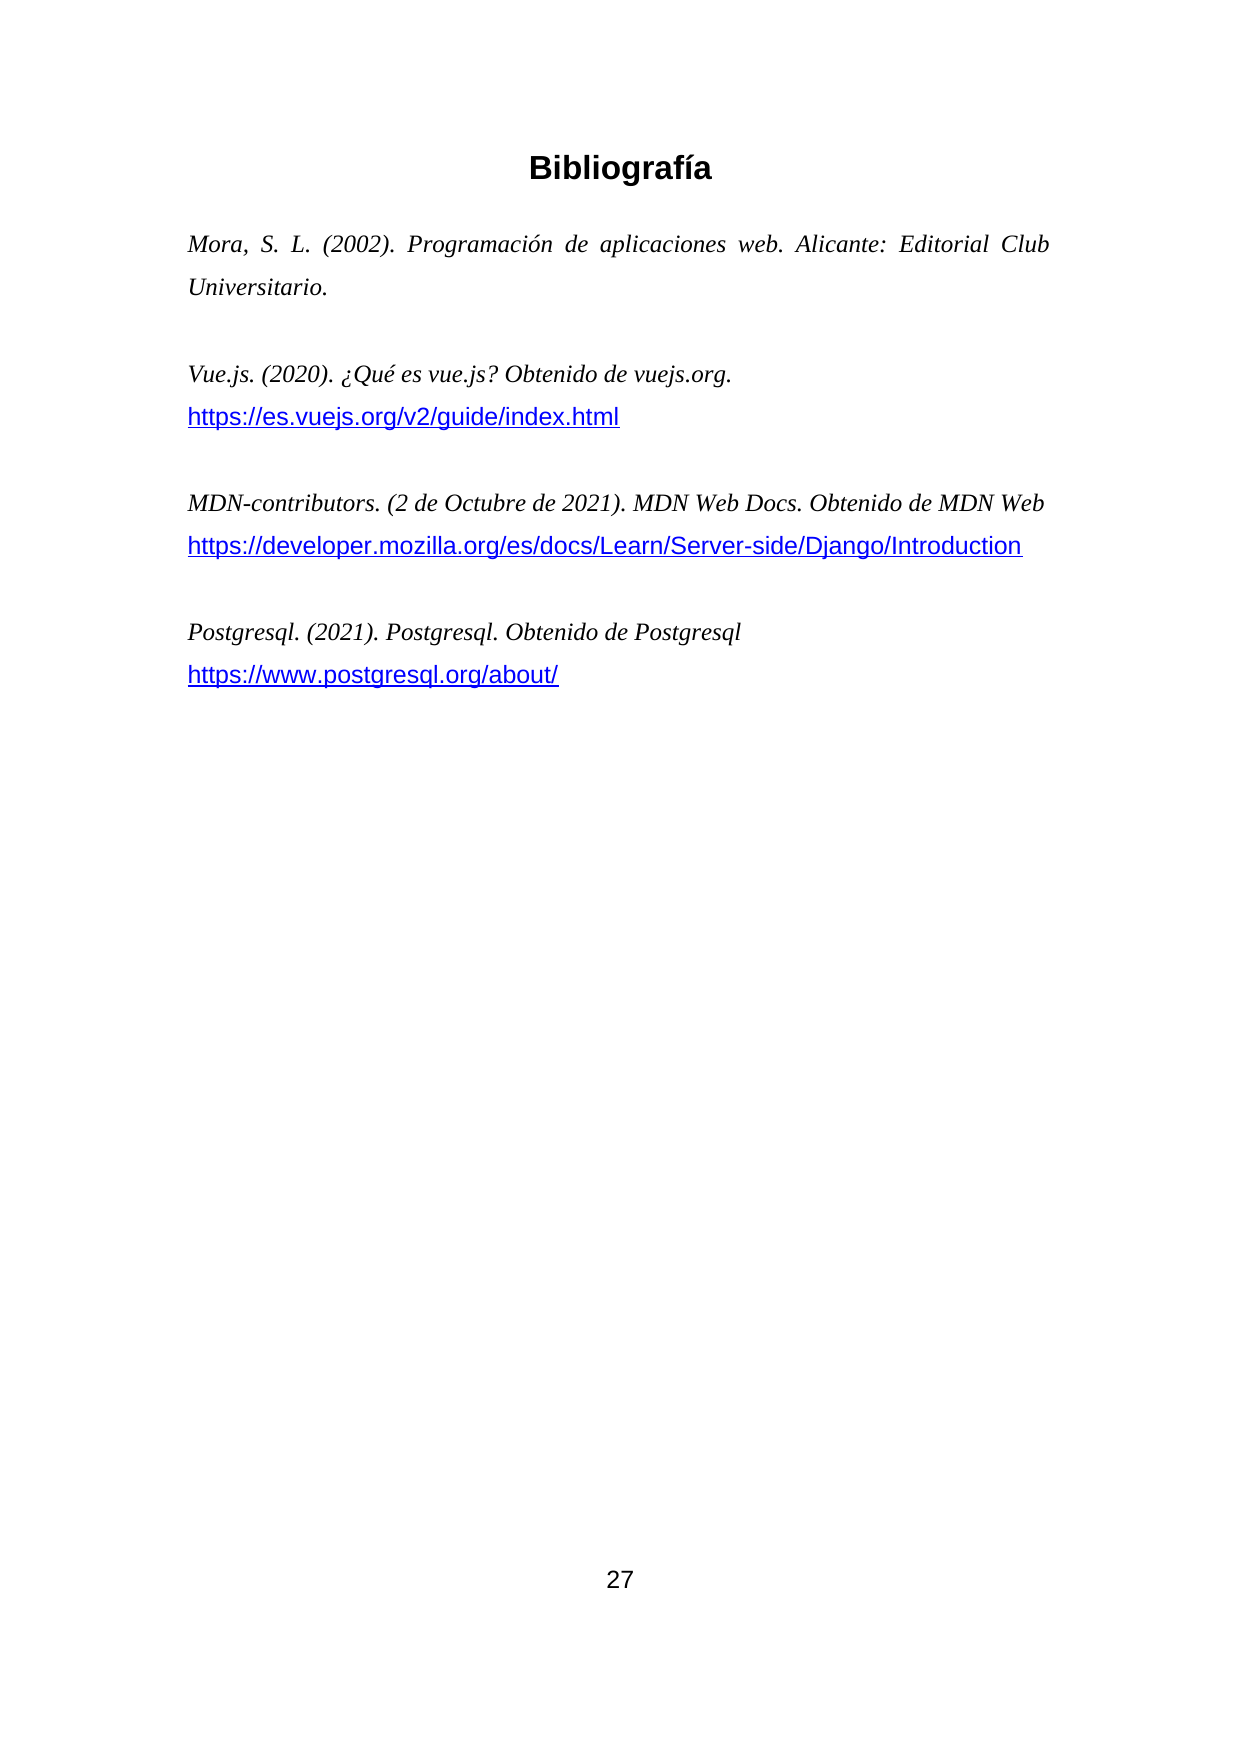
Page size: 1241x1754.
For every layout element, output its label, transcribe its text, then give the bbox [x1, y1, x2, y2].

text https://www.postgresql.org/about/ [187, 661, 1053, 689]
text Vue.js. (2020). ¿Qué es vue.js? Obtenido de vuejs.org. [187, 359, 1053, 387]
text https://developer.mozilla.org/es/docs/Learn/Server-side/Django/Introduction [187, 531, 1053, 560]
subtitle Bibliografía [187, 148, 1053, 186]
text Postgresql. (2021). Postgresql. Obtenido de Postgresql [187, 617, 1053, 646]
text https://es.vuejs.org/v2/guide/index.html [187, 402, 1053, 431]
text MDN-contributors. (2 de Octubre de 2021). MDN Web Docs. Obtenido de MDN Web [187, 488, 1053, 517]
text Mora, S. L. (2002). Programación de aplicaciones web. Alicante: Editorial Club Universitario. [187, 229, 1053, 301]
